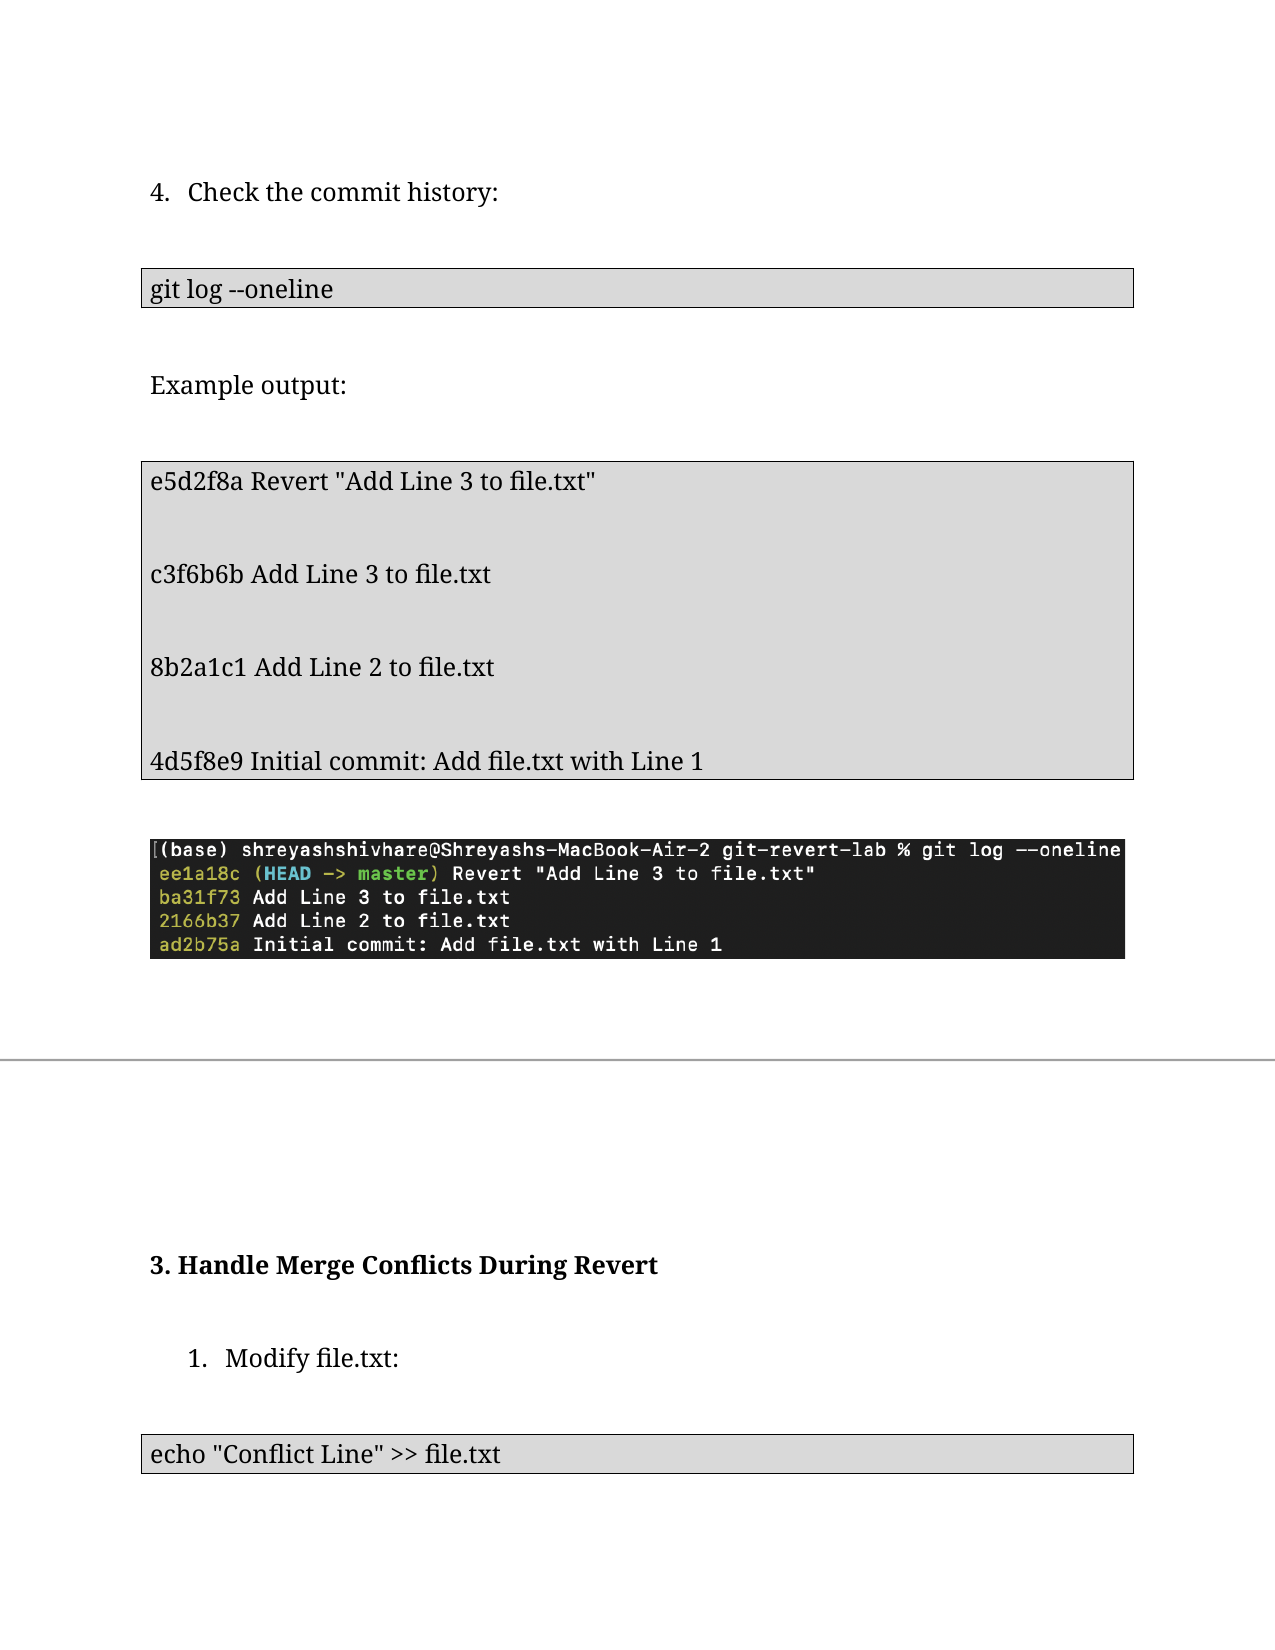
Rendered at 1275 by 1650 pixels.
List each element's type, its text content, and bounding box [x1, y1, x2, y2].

text echo "Conflict Line" >> file.txt [142, 1435, 1133, 1473]
text 8b2a1c1 Add Line 2 to file.txt [142, 647, 1133, 684]
list Check the commit history: [150, 175, 1125, 209]
text 3. Handle Merge Conflicts During Revert [150, 1247, 1125, 1282]
text Example output: [150, 367, 1125, 402]
list Modify file.txt: [187, 1341, 1125, 1375]
text e5d2f8a Revert "Add Line 3 to file.txt" [142, 462, 1133, 498]
picture [150, 839, 1125, 959]
text 4d5f8e9 Initial commit: Add file.txt with Line 1 [142, 740, 1133, 779]
text git log --oneline [142, 269, 1133, 307]
text c3f6b6b Add Line 3 to file.txt [142, 554, 1133, 591]
